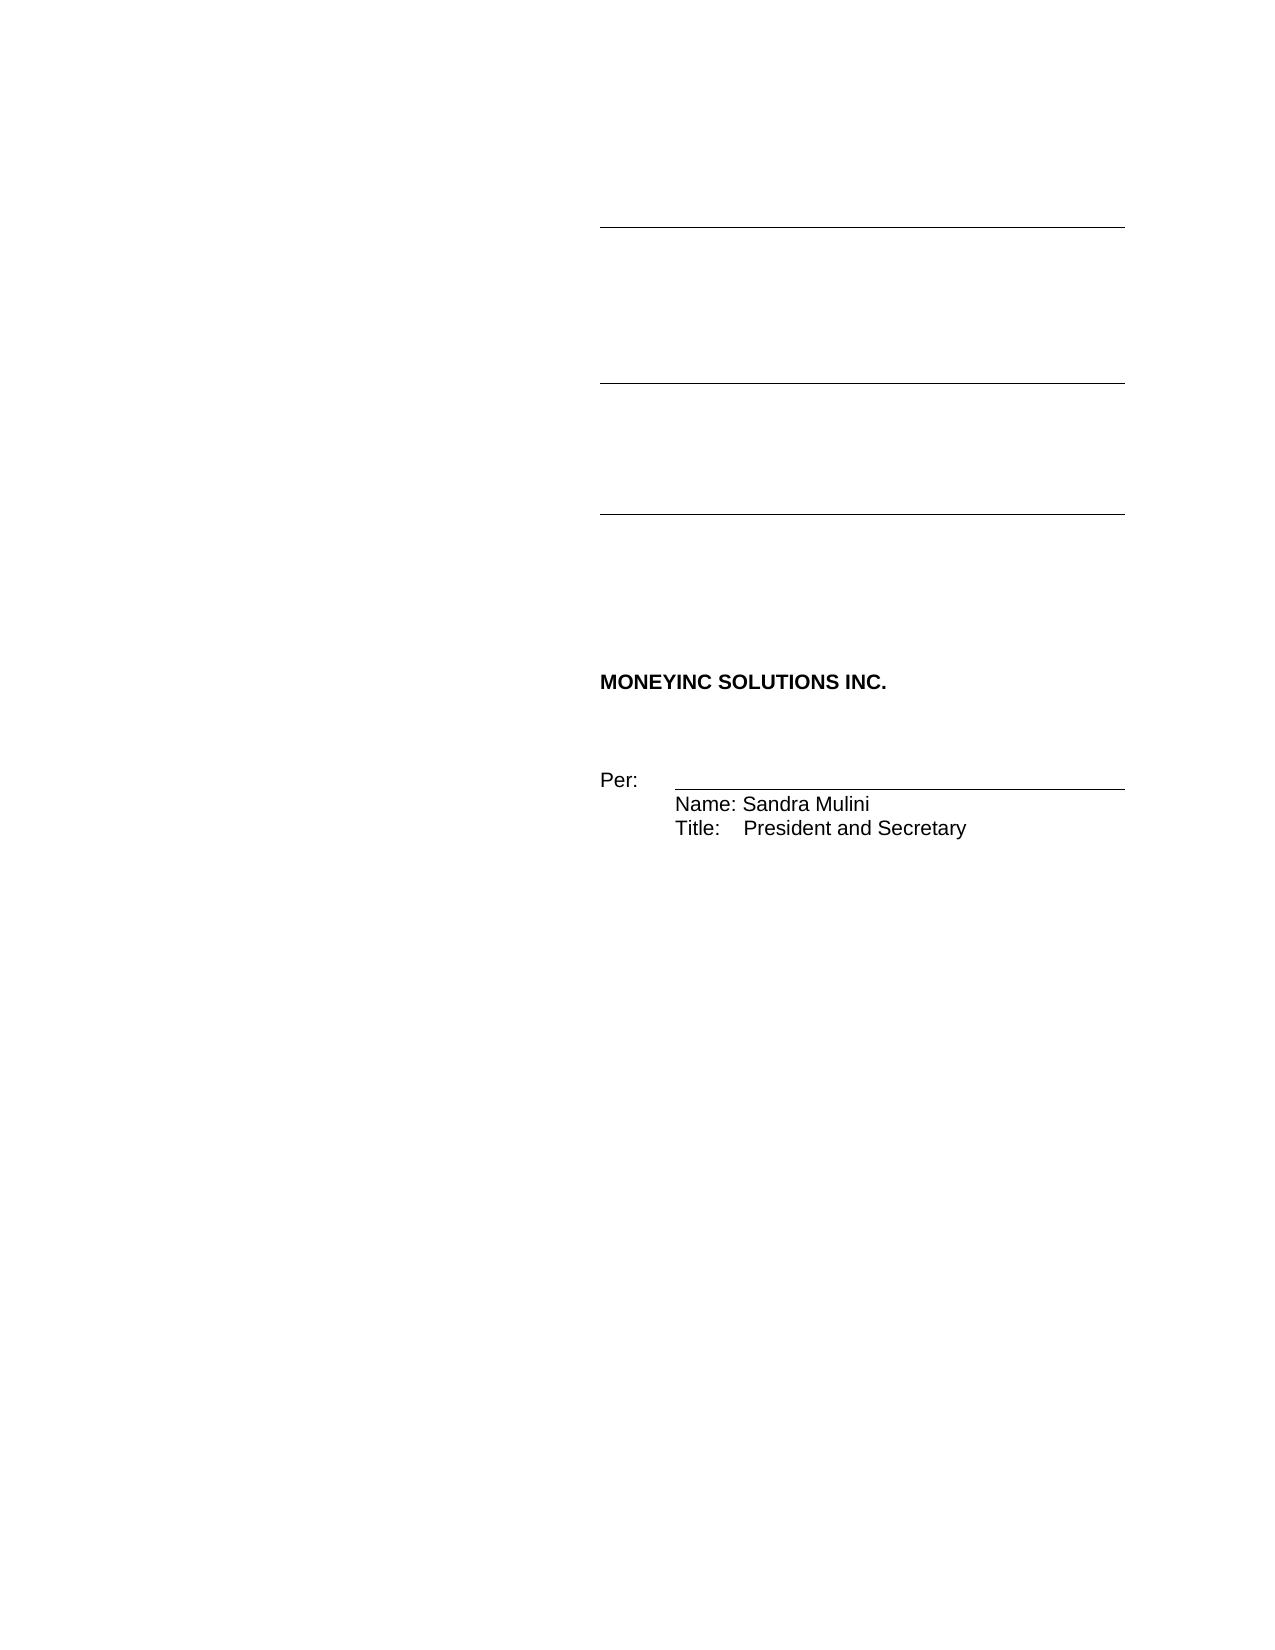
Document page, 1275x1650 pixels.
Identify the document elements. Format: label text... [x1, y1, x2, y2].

text Per: Name: Sandra Mulini Title: President and Secretary [600, 768, 1125, 840]
text MONEYINC SOLUTIONS INC. [600, 670, 1125, 694]
